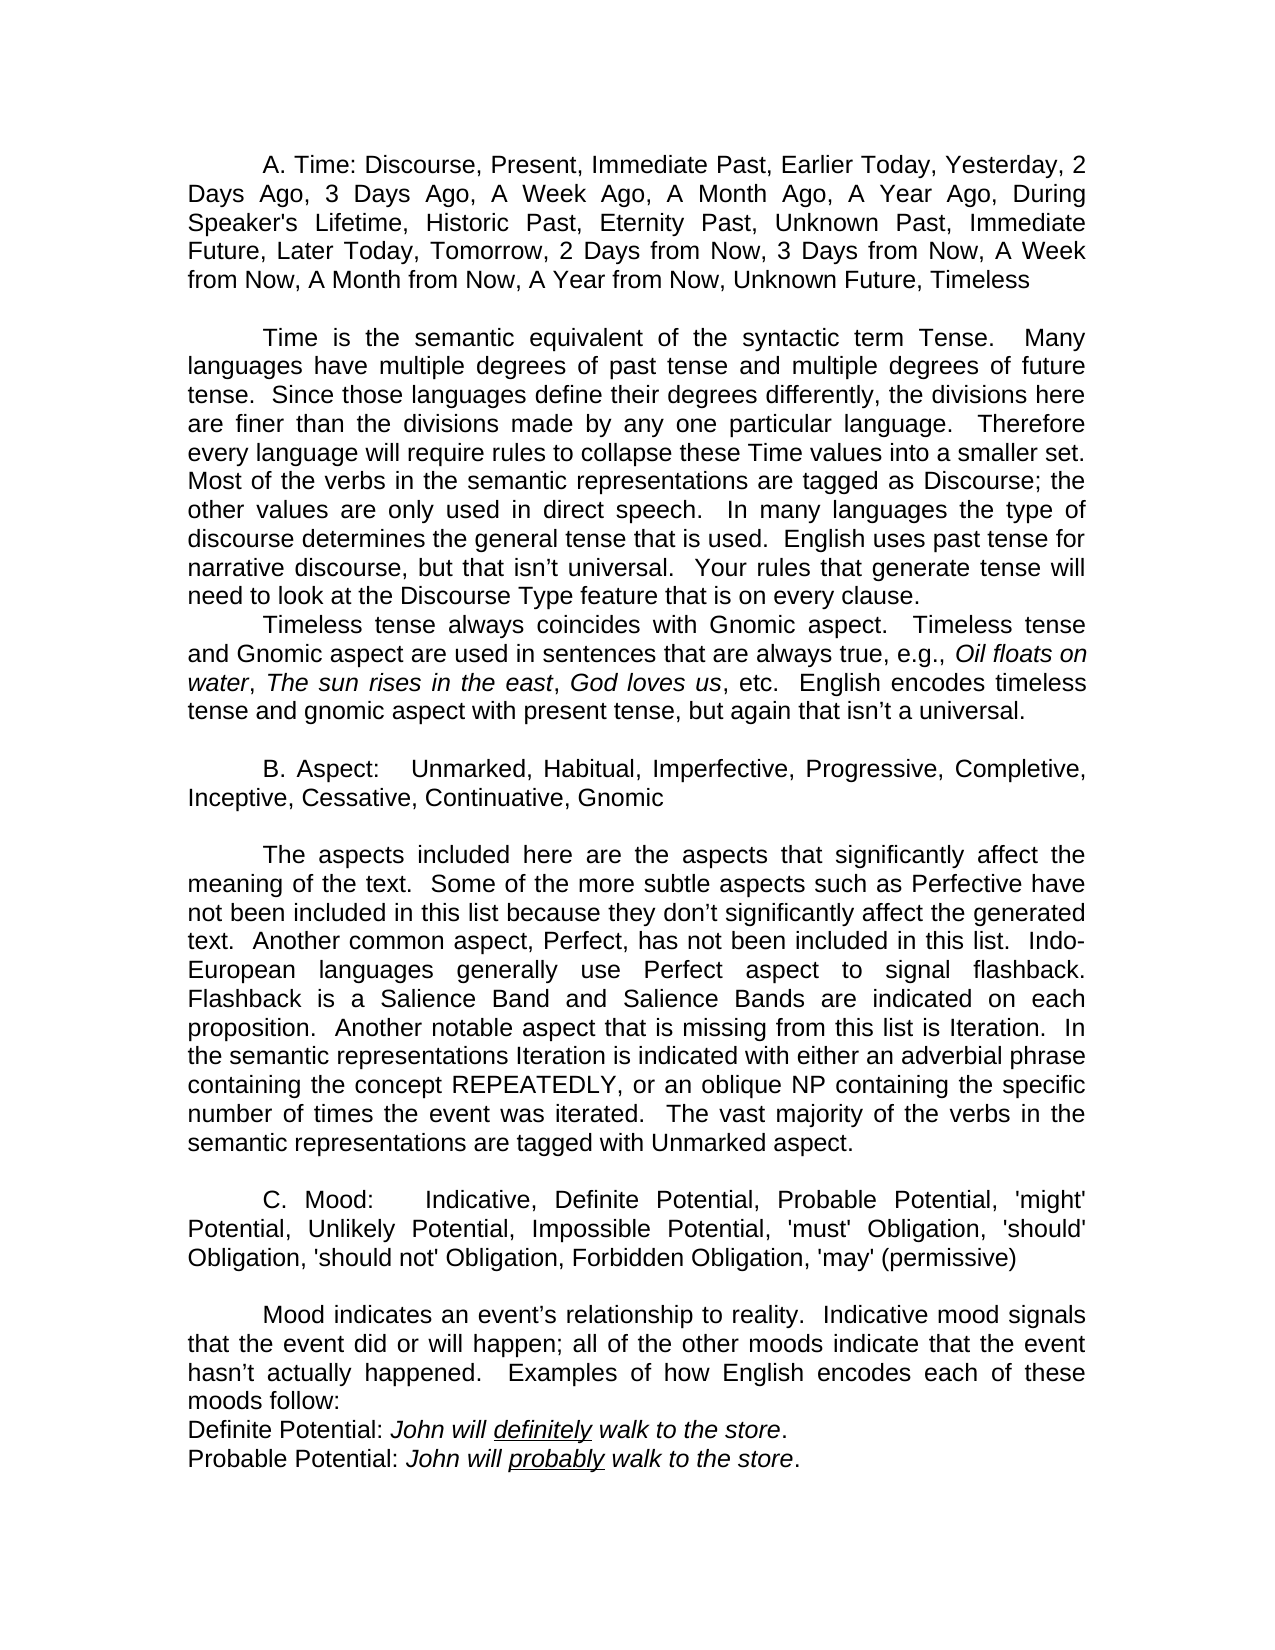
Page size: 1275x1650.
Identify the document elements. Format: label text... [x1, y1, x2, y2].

text Mood indicates an event’s relationship to reality. Indicative mood signals that the event did or will happen; all of the other moods indicate that the event hasn’t actually happened. Examples of how English encodes each of these moods follow: [187, 1300, 1087, 1415]
text Probable Potential: John will probably walk to the store. [187, 1444, 1087, 1472]
text Definite Potential: John will definitely walk to the store. [187, 1415, 1087, 1444]
text A. Time: Discourse, Present, Immediate Past, Earlier Today, Yesterday, 2 Days Ago, 3 Days Ago, A Week Ago, A Month Ago, A Year Ago, During Speaker's Lifetime, Historic Past, Eternity Past, Unknown Past, Immediate Future, Later Today, Tomorrow, 2 Days from Now, 3 Days from Now, A Week from Now, A Month from Now, A Year from Now, Unknown Future, Timeless [187, 150, 1087, 294]
text C. Mood: Indicative, Definite Potential, Probable Potential, 'might' Potential, Unlikely Potential, Impossible Potential, 'must' Obligation, 'should' Obligation, 'should not' Obligation, Forbidden Obligation, 'may' (permissive) [187, 1185, 1087, 1271]
text Timeless tense always coincides with Gnomic aspect. Timeless tense and Gnomic aspect are used in sentences that are always true, e.g., Oil floats on water, The sun rises in the east, God loves us, etc. English encodes timeless tense and gnomic aspect with present tense, but again that isn’t a universal. [187, 610, 1087, 725]
text The aspects included here are the aspects that significantly affect the meaning of the text. Some of the more subtle aspects such as Perfective have not been included in this list because they don’t significantly affect the generated text. Another common aspect, Perfect, has not been included in this list. Indo-European languages generally use Perfect aspect to signal flashback. Flashback is a Salience Band and Salience Bands are indicated on each proposition. Another notable aspect that is missing from this list is Iteration. In the semantic representations Iteration is indicated with either an adverbial phrase containing the concept REPEATEDLY, or an oblique NP containing the specific number of times the event was iterated. The vast majority of the verbs in the semantic representations are tagged with Unmarked aspect. [187, 840, 1087, 1156]
text B. Aspect: Unmarked, Habitual, Imperfective, Progressive, Completive, Inceptive, Cessative, Continuative, Gnomic [187, 754, 1087, 811]
text Time is the semantic equivalent of the syntactic term Tense. Many languages have multiple degrees of past tense and multiple degrees of future tense. Since those languages define their degrees differently, the divisions here are finer than the divisions made by any one particular language. Therefore every language will require rules to collapse these Time values into a smaller set. Most of the verbs in the semantic representations are tagged as Discourse; the other values are only used in direct speech. In many languages the type of discourse determines the general tense that is used. English uses past tense for narrative discourse, but that isn’t universal. Your rules that generate tense will need to look at the Discourse Type feature that is on every clause. [187, 322, 1087, 610]
